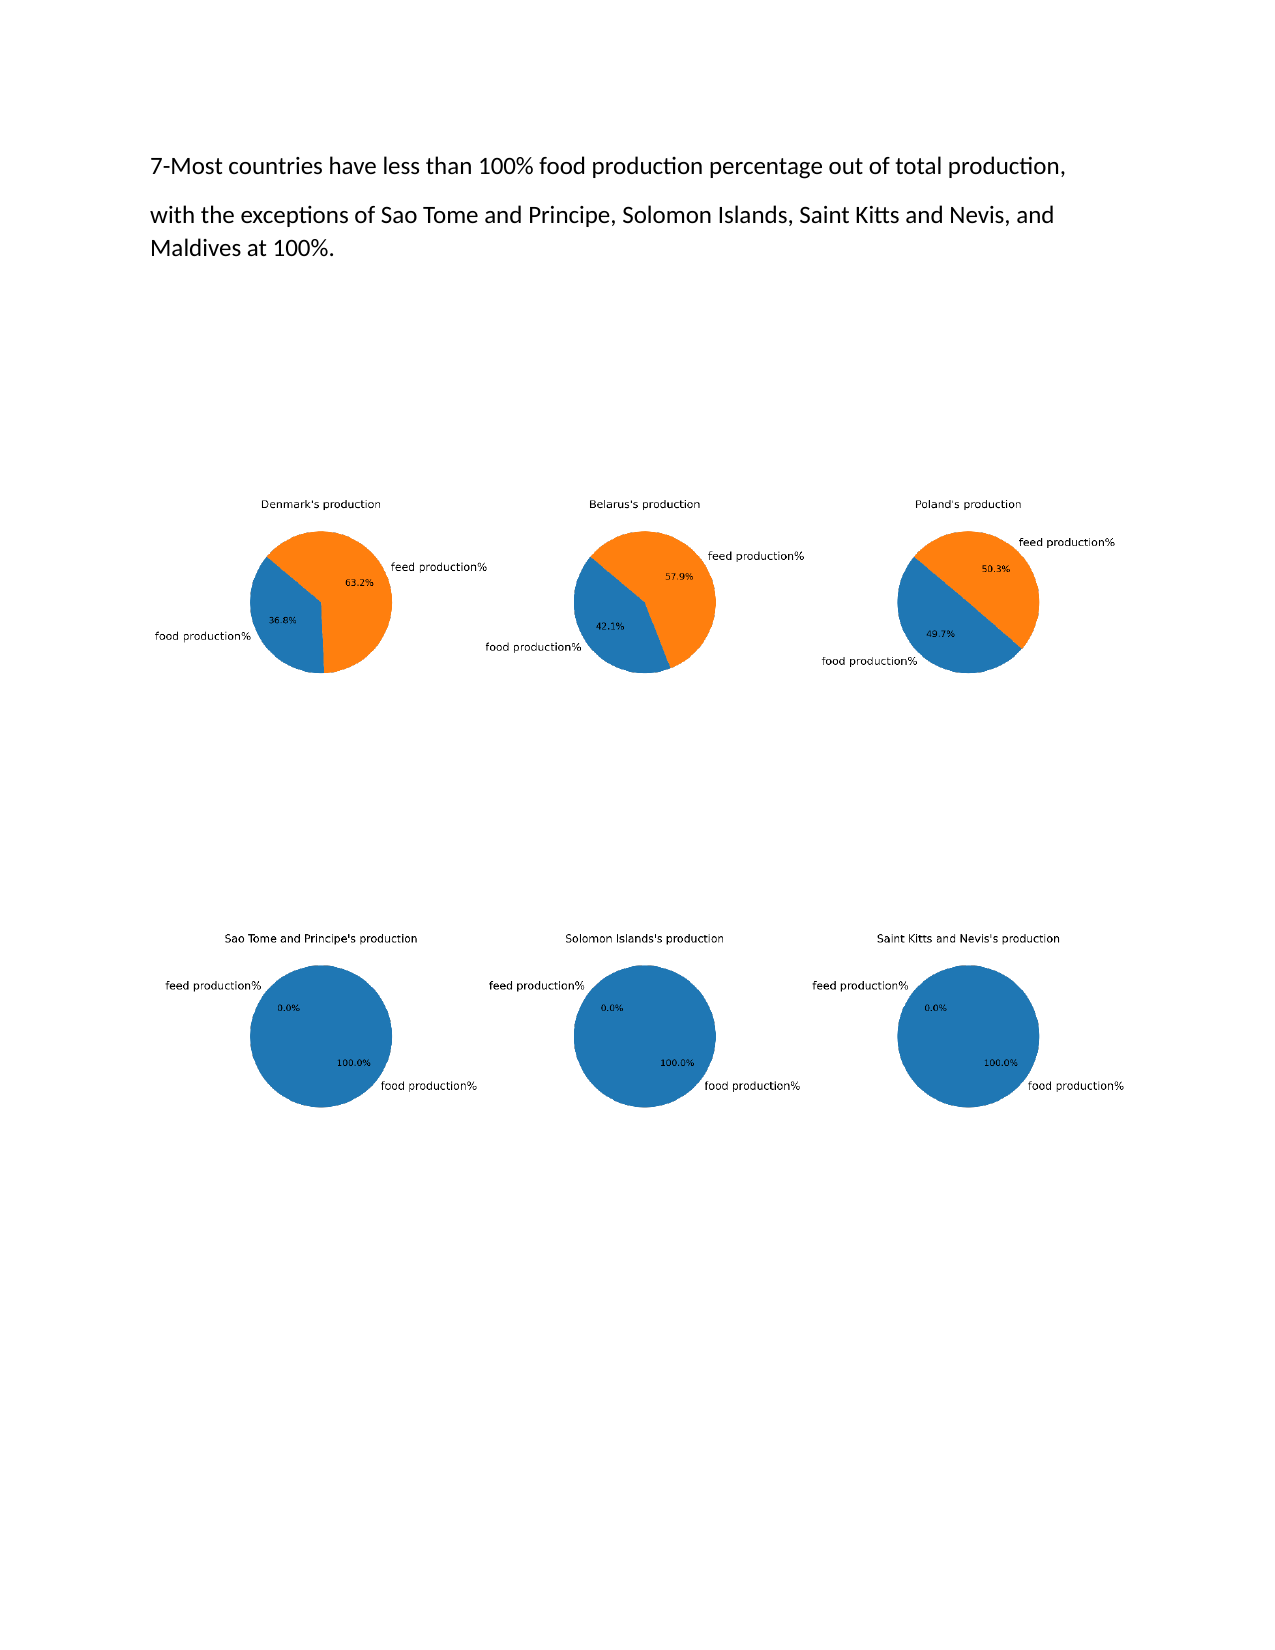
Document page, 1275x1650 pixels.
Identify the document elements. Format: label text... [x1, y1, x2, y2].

text with the exceptions of Sao Tome and Principe, Solomon Islands, Saint Kitts and Nevis, and Maldives at 100%. [150, 199, 1125, 263]
text 7-Most countries have less than 100% food production percentage out of total production, [150, 150, 1125, 181]
picture [150, 331, 1125, 1307]
